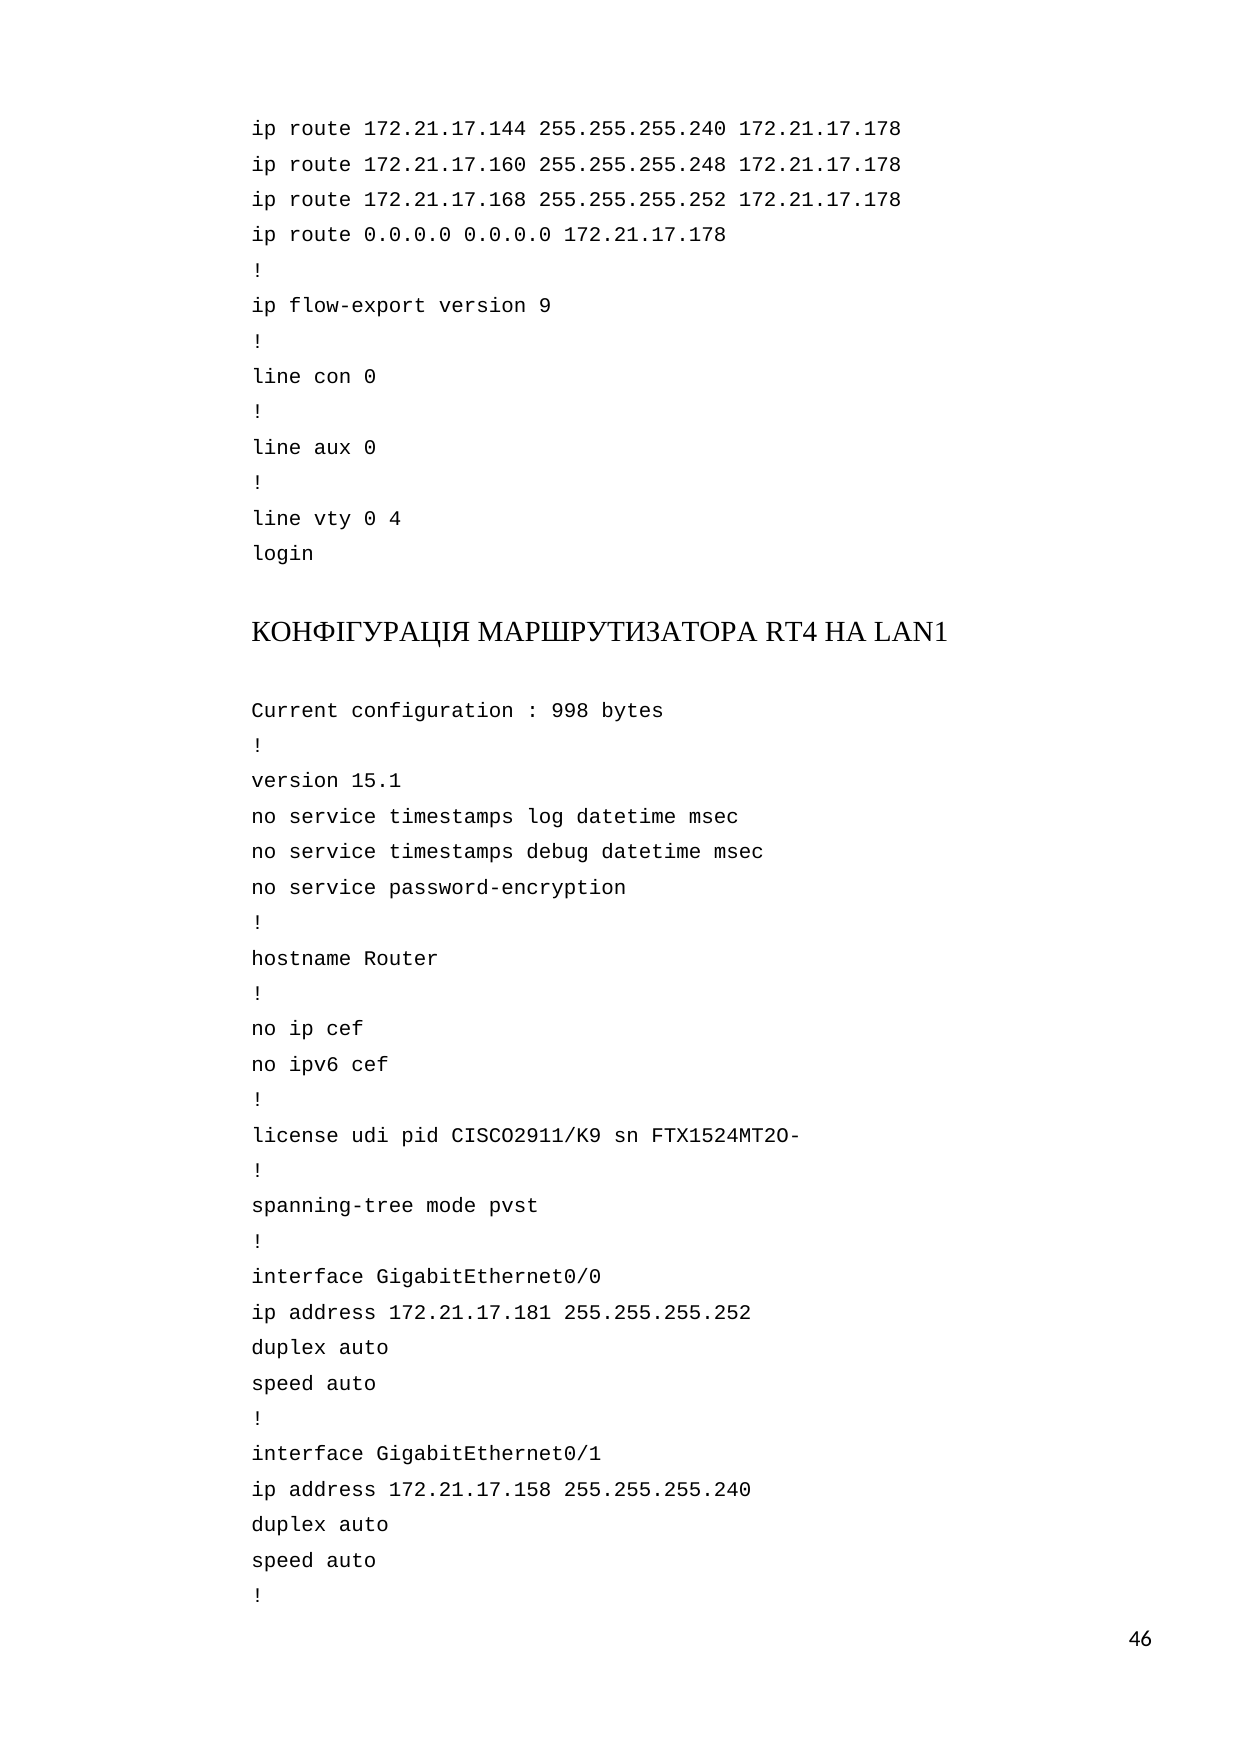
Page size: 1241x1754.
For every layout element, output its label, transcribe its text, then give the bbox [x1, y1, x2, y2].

text duplex auto [177, 1337, 1152, 1361]
text line vty 0 4 [177, 508, 1152, 531]
text login [177, 543, 1152, 567]
text no service timestamps log datetime msec [177, 806, 1152, 829]
text interface GigabitEthernet0/0 [177, 1266, 1152, 1290]
text ip route 172.21.17.144 255.255.255.240 172.21.17.178 [177, 118, 1152, 142]
text ip route 0.0.0.0 0.0.0.0 172.21.17.178 [177, 224, 1152, 248]
text line con 0 [177, 366, 1152, 390]
text ip flow-export version 9 [177, 295, 1152, 319]
text ! [177, 401, 1152, 425]
text ! [177, 983, 1152, 1007]
text ! [177, 1231, 1152, 1254]
text ip route 172.21.17.168 255.255.255.252 172.21.17.178 [177, 189, 1152, 213]
text spanning-tree mode pvst [177, 1196, 1152, 1219]
text hostname Router [177, 948, 1152, 971]
text version 15.1 [177, 771, 1152, 794]
text ! [177, 1408, 1152, 1432]
text no ipv6 cef [177, 1054, 1152, 1077]
text КОНФІГУРАЦІЯ МАРШРУТИЗАТОРА RT4 НА LAN1 [177, 614, 1152, 647]
text ! [177, 331, 1152, 354]
text ip address 172.21.17.181 255.255.255.252 [177, 1302, 1152, 1325]
text speed auto [177, 1373, 1152, 1396]
text interface GigabitEthernet0/1 [177, 1443, 1152, 1467]
text ! [177, 1160, 1152, 1184]
text Current configuration : 998 bytes [177, 700, 1152, 723]
text no ip cef [177, 1018, 1152, 1042]
text ! [177, 912, 1152, 936]
text no service timestamps debug datetime msec [177, 841, 1152, 865]
text no service password-encryption [177, 877, 1152, 900]
text ! [177, 1089, 1152, 1113]
text ! [177, 1585, 1152, 1609]
text ! [177, 735, 1152, 759]
text ip address 172.21.17.158 255.255.255.240 [177, 1479, 1152, 1502]
text ip route 172.21.17.160 255.255.255.248 172.21.17.178 [177, 153, 1152, 177]
text license udi pid CISCO2911/K9 sn FTX1524MT2O- [177, 1125, 1152, 1148]
text line aux 0 [177, 437, 1152, 461]
text ! [177, 472, 1152, 496]
text duplex auto [177, 1514, 1152, 1538]
text ! [177, 260, 1152, 283]
text speed auto [177, 1550, 1152, 1573]
